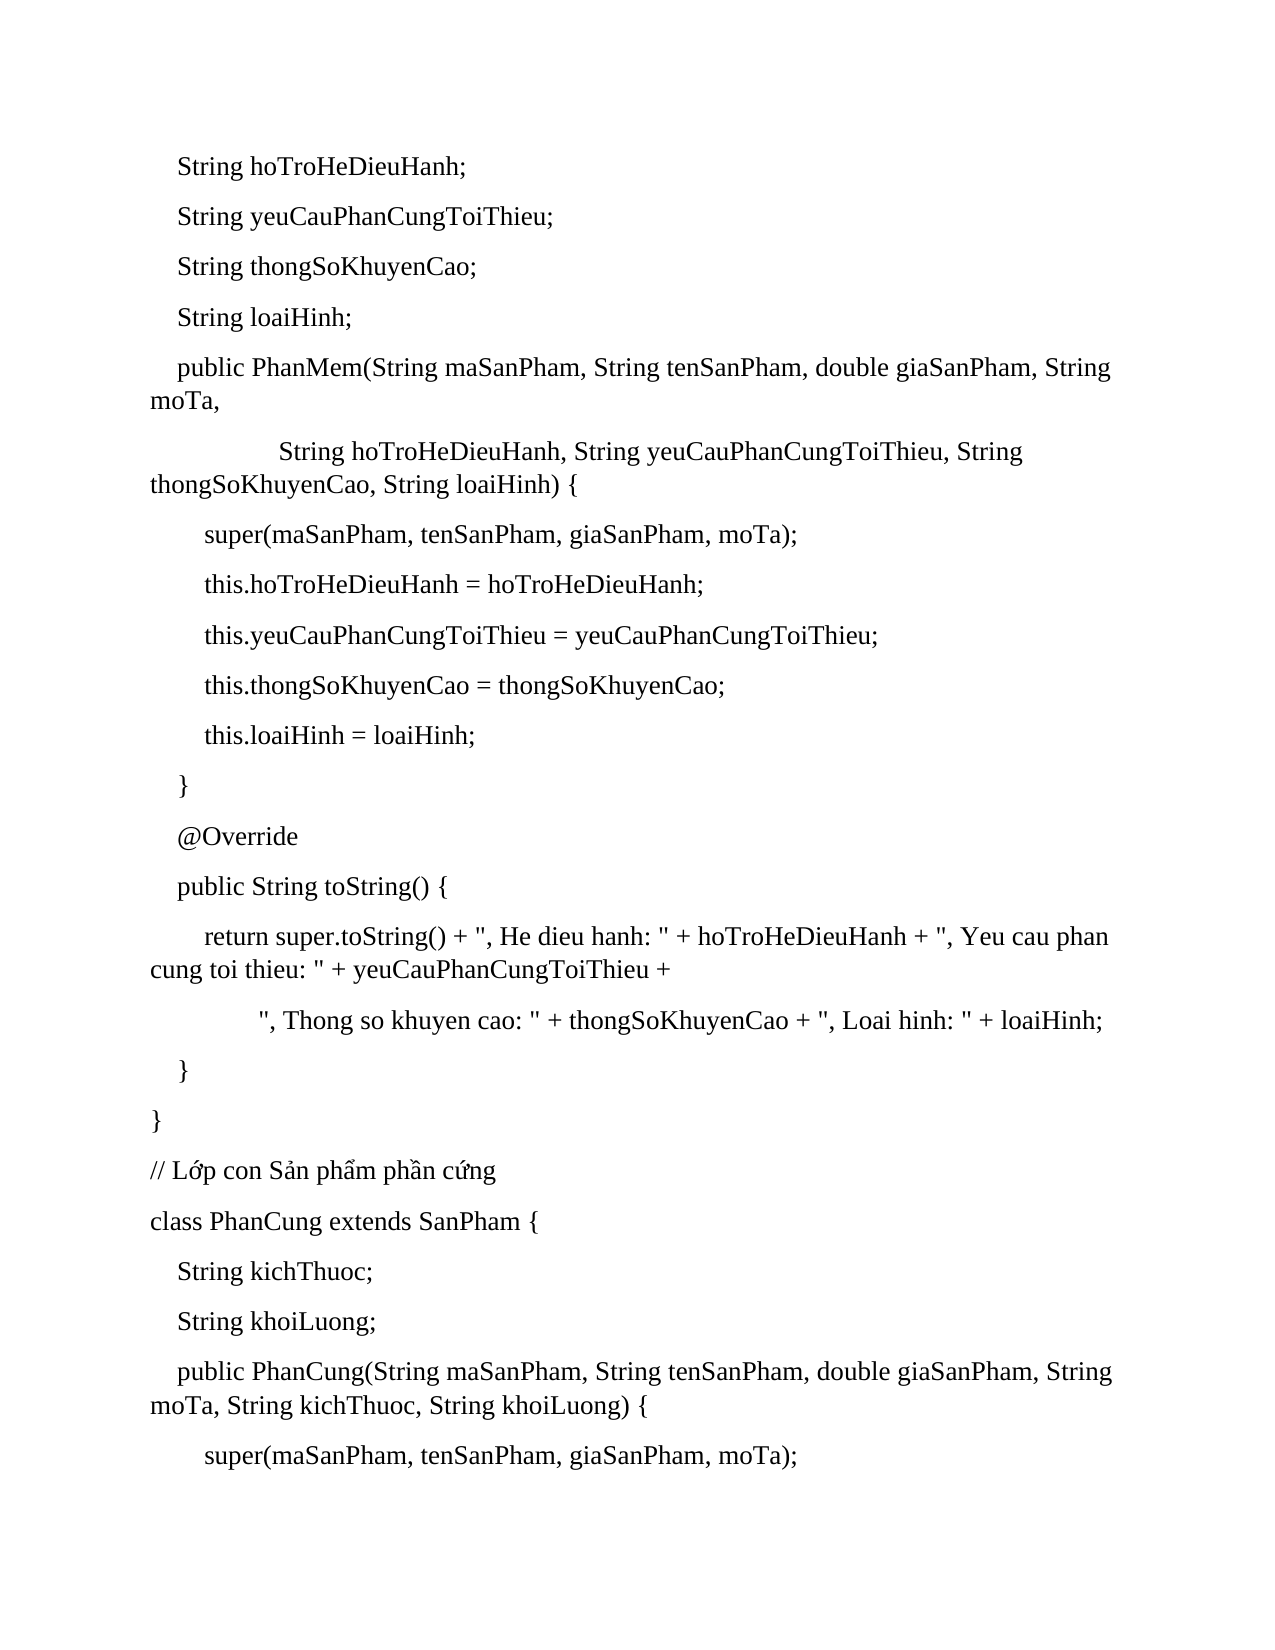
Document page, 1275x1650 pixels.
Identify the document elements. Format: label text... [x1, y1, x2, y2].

text this.yeuCauPhanCungToiThieu = yeuCauPhanCungToiThieu; [150, 619, 1125, 650]
text super(maSanPham, tenSanPham, giaSanPham, moTa); [150, 1439, 1125, 1470]
text } [150, 769, 1125, 801]
text String thongSoKhuyenCao; [150, 250, 1125, 282]
text public PhanMem(String maSanPham, String tenSanPham, double giaSanPham, String moTa, [150, 351, 1125, 416]
text return super.toString() + ", He dieu hanh: " + hoTroHeDieuHanh + ", Yeu cau phan cung toi thieu: " + yeuCauPhanCungToiThieu + [150, 920, 1125, 985]
text String hoTroHeDieuHanh, String yeuCauPhanCungToiThieu, String thongSoKhuyenCao, String loaiHinh) { [150, 434, 1125, 499]
text String loaiHinh; [150, 301, 1125, 332]
text } [150, 1104, 1125, 1135]
text } [150, 1054, 1125, 1085]
text String khoiLuong; [150, 1305, 1125, 1336]
text super(maSanPham, tenSanPham, giaSanPham, moTa); [150, 518, 1125, 549]
text public PhanCung(String maSanPham, String tenSanPham, double giaSanPham, String moTa, String kichThuoc, String khoiLuong) { [150, 1355, 1125, 1420]
text this.hoTroHeDieuHanh = hoTroHeDieuHanh; [150, 568, 1125, 600]
text this.loaiHinh = loaiHinh; [150, 719, 1125, 750]
text public String toString() { [150, 870, 1125, 901]
text @Override [150, 819, 1125, 851]
text String hoTroHeDieuHanh; [150, 150, 1125, 181]
text String yeuCauPhanCungToiThieu; [150, 200, 1125, 231]
text String kichThuoc; [150, 1255, 1125, 1286]
text this.thongSoKhuyenCao = thongSoKhuyenCao; [150, 669, 1125, 700]
text class PhanCung extends SanPham { [150, 1204, 1125, 1236]
text ", Thong so khuyen cao: " + thongSoKhuyenCao + ", Loai hinh: " + loaiHinh; [150, 1004, 1125, 1035]
text // Lớp con Sản phẩm phần cứng [150, 1154, 1125, 1186]
